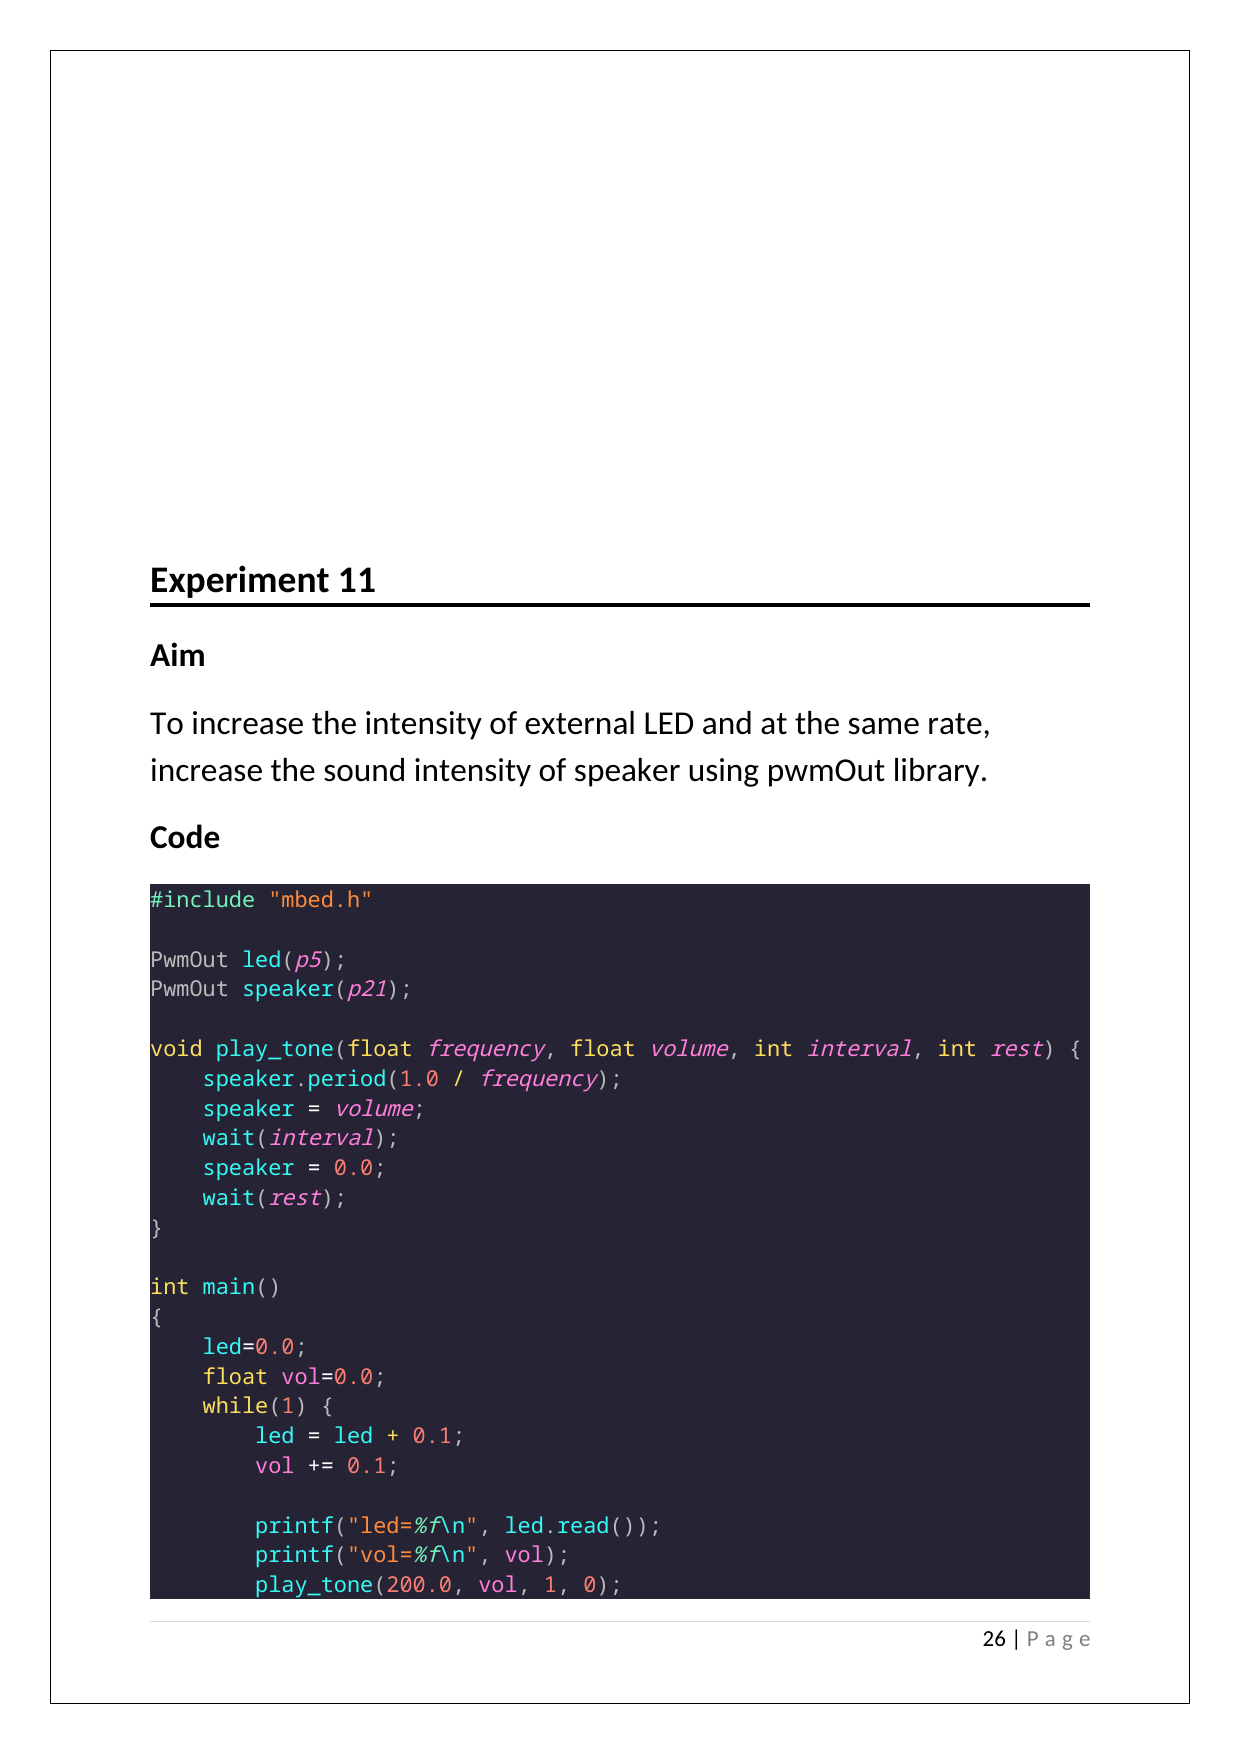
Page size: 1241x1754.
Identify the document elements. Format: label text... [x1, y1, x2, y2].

text PwmOut speaker(p21); [150, 973, 1090, 1003]
text #include "mbed.h" [150, 884, 1090, 914]
text led=0.0; [150, 1331, 1090, 1361]
text speaker = 0.0; [150, 1152, 1090, 1182]
text vol += 0.1; [150, 1450, 1090, 1480]
text Experiment 11 [150, 556, 1090, 603]
text Code [150, 816, 1090, 857]
text PwmOut led(p5); [150, 943, 1090, 973]
text printf("vol=%f\n", vol); [150, 1539, 1090, 1569]
text wait(interval); [150, 1122, 1090, 1152]
text play_tone(200.0, vol, 1, 0); [150, 1569, 1090, 1599]
text void play_tone(float frequency, float volume, int interval, int rest) { [150, 1033, 1090, 1063]
text wait(rest); [150, 1182, 1090, 1212]
text { [150, 1301, 1090, 1331]
text while(1) { [150, 1390, 1090, 1420]
text To increase the intensity of external LED and at the same rate, increase the sound intensity of speaker using pwmOut library. [150, 702, 1090, 789]
text speaker.period(1.0 / frequency); [150, 1063, 1090, 1092]
text float vol=0.0; [150, 1361, 1090, 1390]
text } [150, 1212, 1090, 1241]
text led = led + 0.1; [150, 1420, 1090, 1450]
text printf("led=%f\n", led.read()); [150, 1509, 1090, 1539]
text speaker = volume; [150, 1092, 1090, 1122]
text int main() [150, 1271, 1090, 1301]
text Aim [150, 634, 1090, 675]
